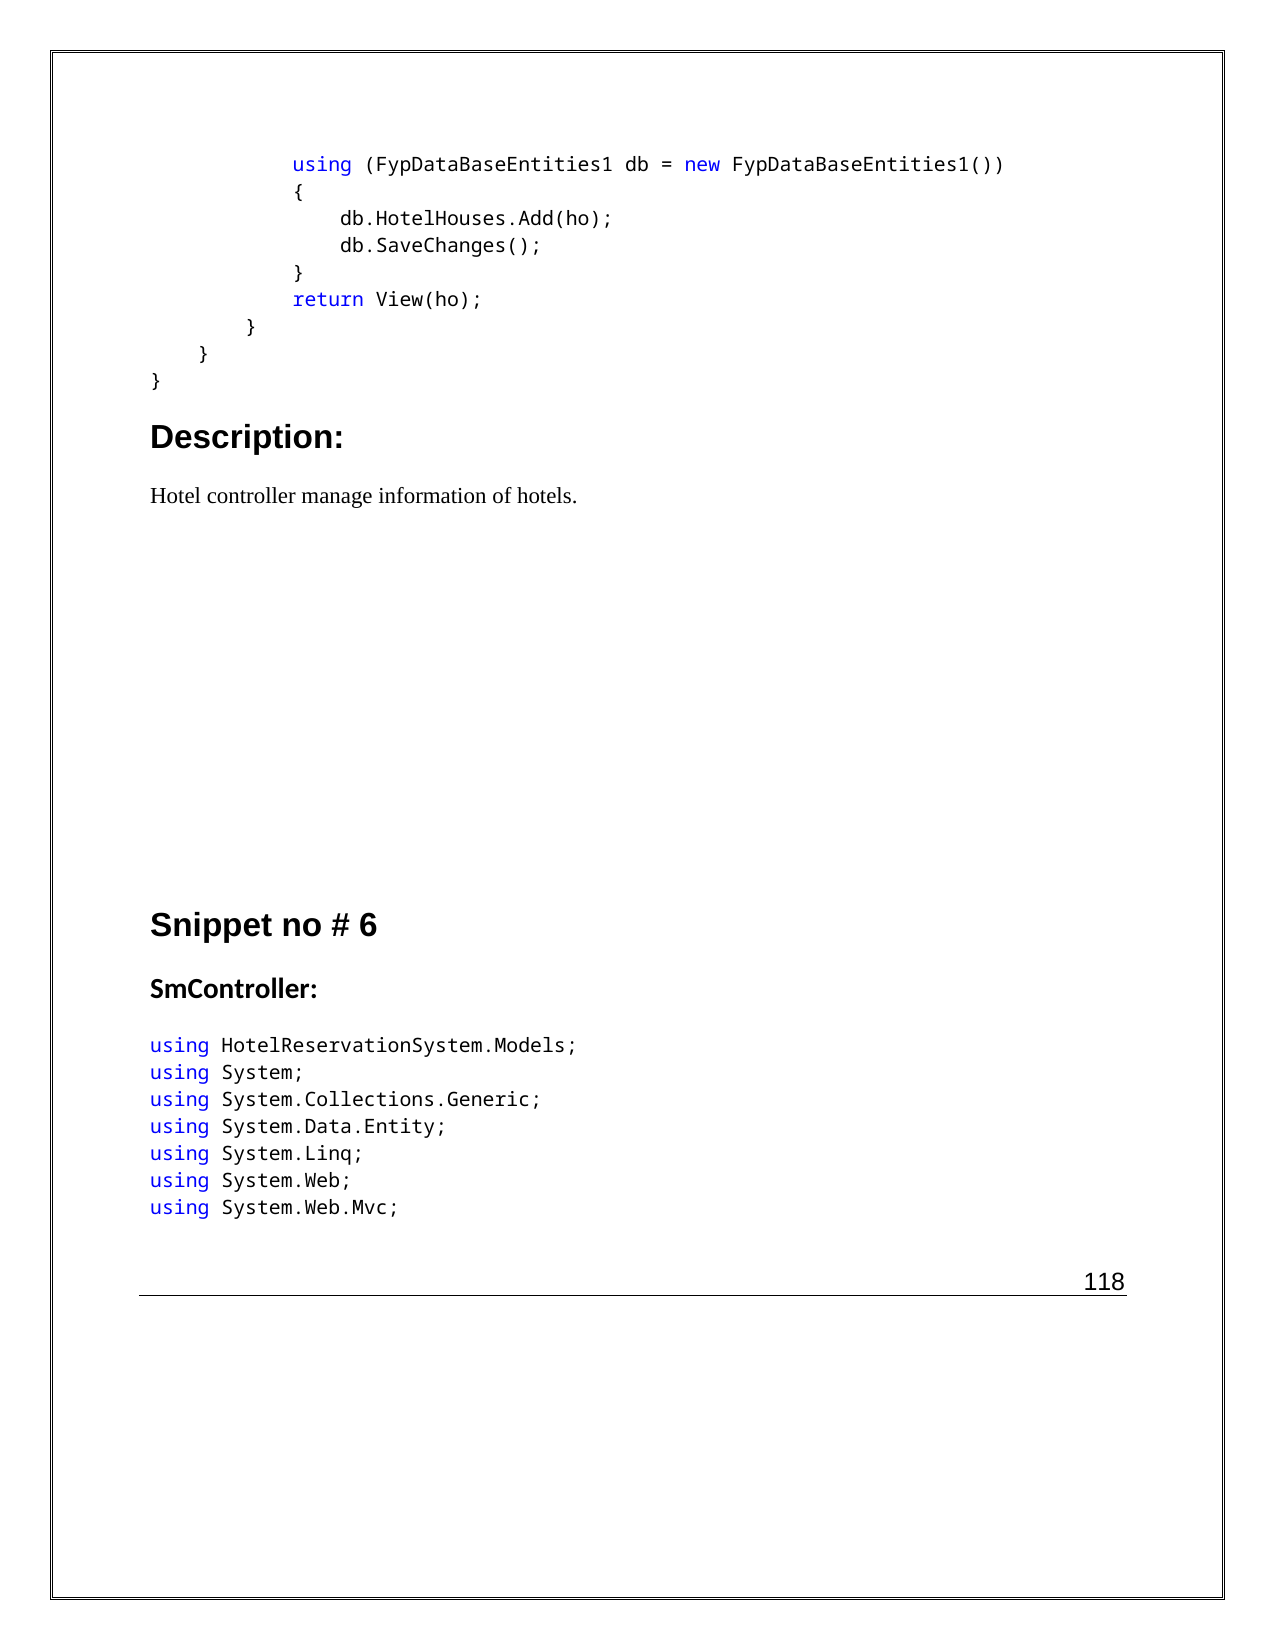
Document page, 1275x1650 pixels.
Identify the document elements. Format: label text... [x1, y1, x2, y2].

text Description: [150, 418, 1125, 456]
text using System.Collections.Generic; [150, 1086, 1125, 1112]
text db.SaveChanges(); [150, 231, 1125, 258]
text using HotelReservationSystem.Models; [150, 1032, 1125, 1058]
text using System.Web.Mvc; [150, 1193, 1125, 1220]
text using System.Web; [150, 1166, 1125, 1193]
text } [150, 312, 1125, 339]
text using System.Data.Entity; [150, 1112, 1125, 1139]
text } [150, 339, 1125, 366]
text } [150, 258, 1125, 285]
text Snippet no # 6 [150, 905, 1125, 943]
text using System; [150, 1058, 1125, 1086]
text Hotel controller manage information of hotels. [150, 483, 1125, 509]
text db.HotelHouses.Add(ho); [150, 204, 1125, 231]
text { [150, 177, 1125, 204]
text using (FypDataBaseEntities1 db = new FypDataBaseEntities1()) [150, 150, 1125, 177]
text SmController: [150, 970, 1125, 1005]
text return View(ho); [150, 285, 1125, 312]
text } [150, 366, 1125, 393]
text using System.Linq; [150, 1139, 1125, 1166]
